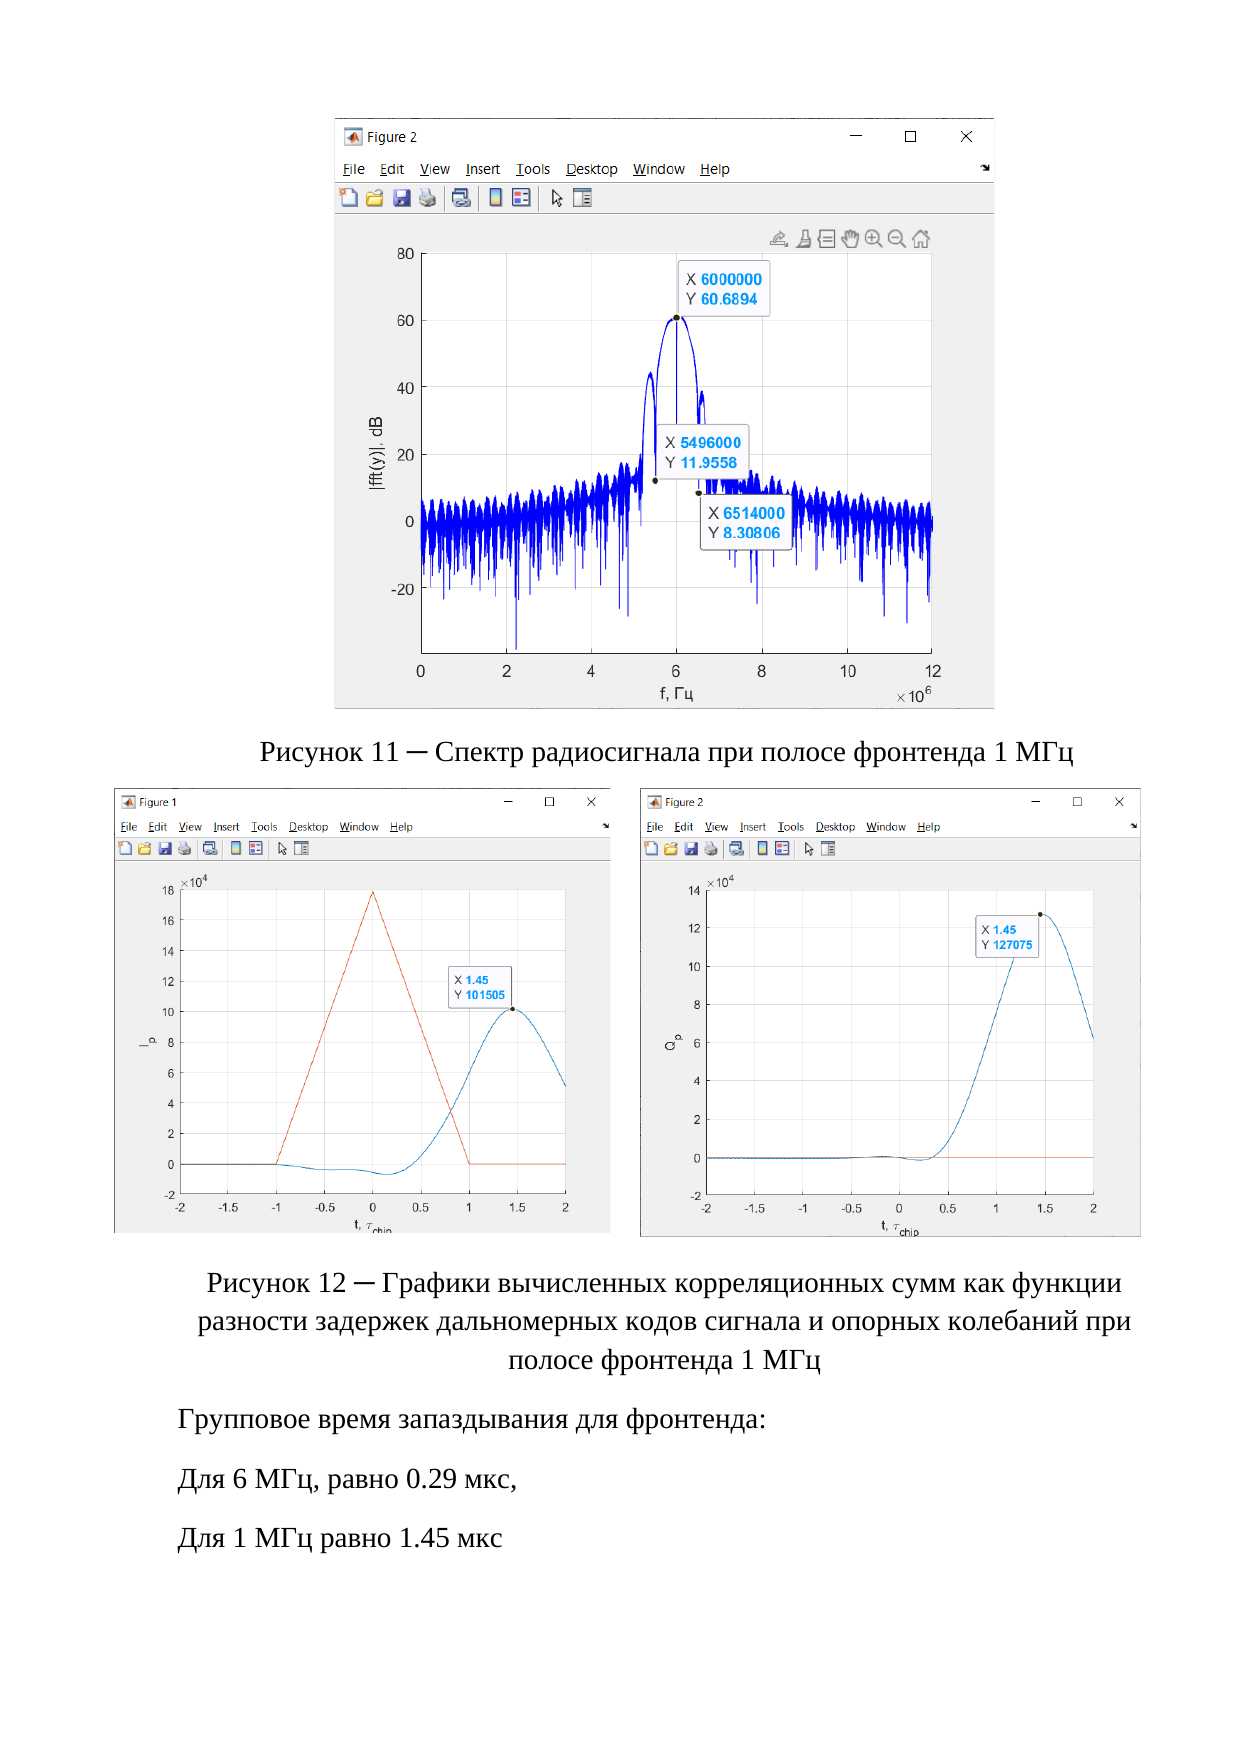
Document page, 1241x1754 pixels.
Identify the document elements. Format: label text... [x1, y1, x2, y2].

text Групповое время запаздывания для фронтенда: [177, 1401, 1152, 1435]
text Для 6 МГц, равно 0.29 мкс, [177, 1461, 1152, 1494]
text Рисунок 11 ─ Спектр радиосигнала при полосе фронтенда 1 МГц [177, 734, 1152, 767]
picture [114, 788, 611, 1233]
text Для 1 МГц равно 1.45 мкс [177, 1520, 1152, 1554]
text Рисунок 12 ─ Графики вычисленных корреляционных сумм как функции разности задержек дальномерных кодов сигнала и опорных колебаний при полосе фронтенда 1 МГц [177, 1265, 1152, 1376]
picture [334, 118, 995, 709]
picture [640, 788, 1141, 1237]
